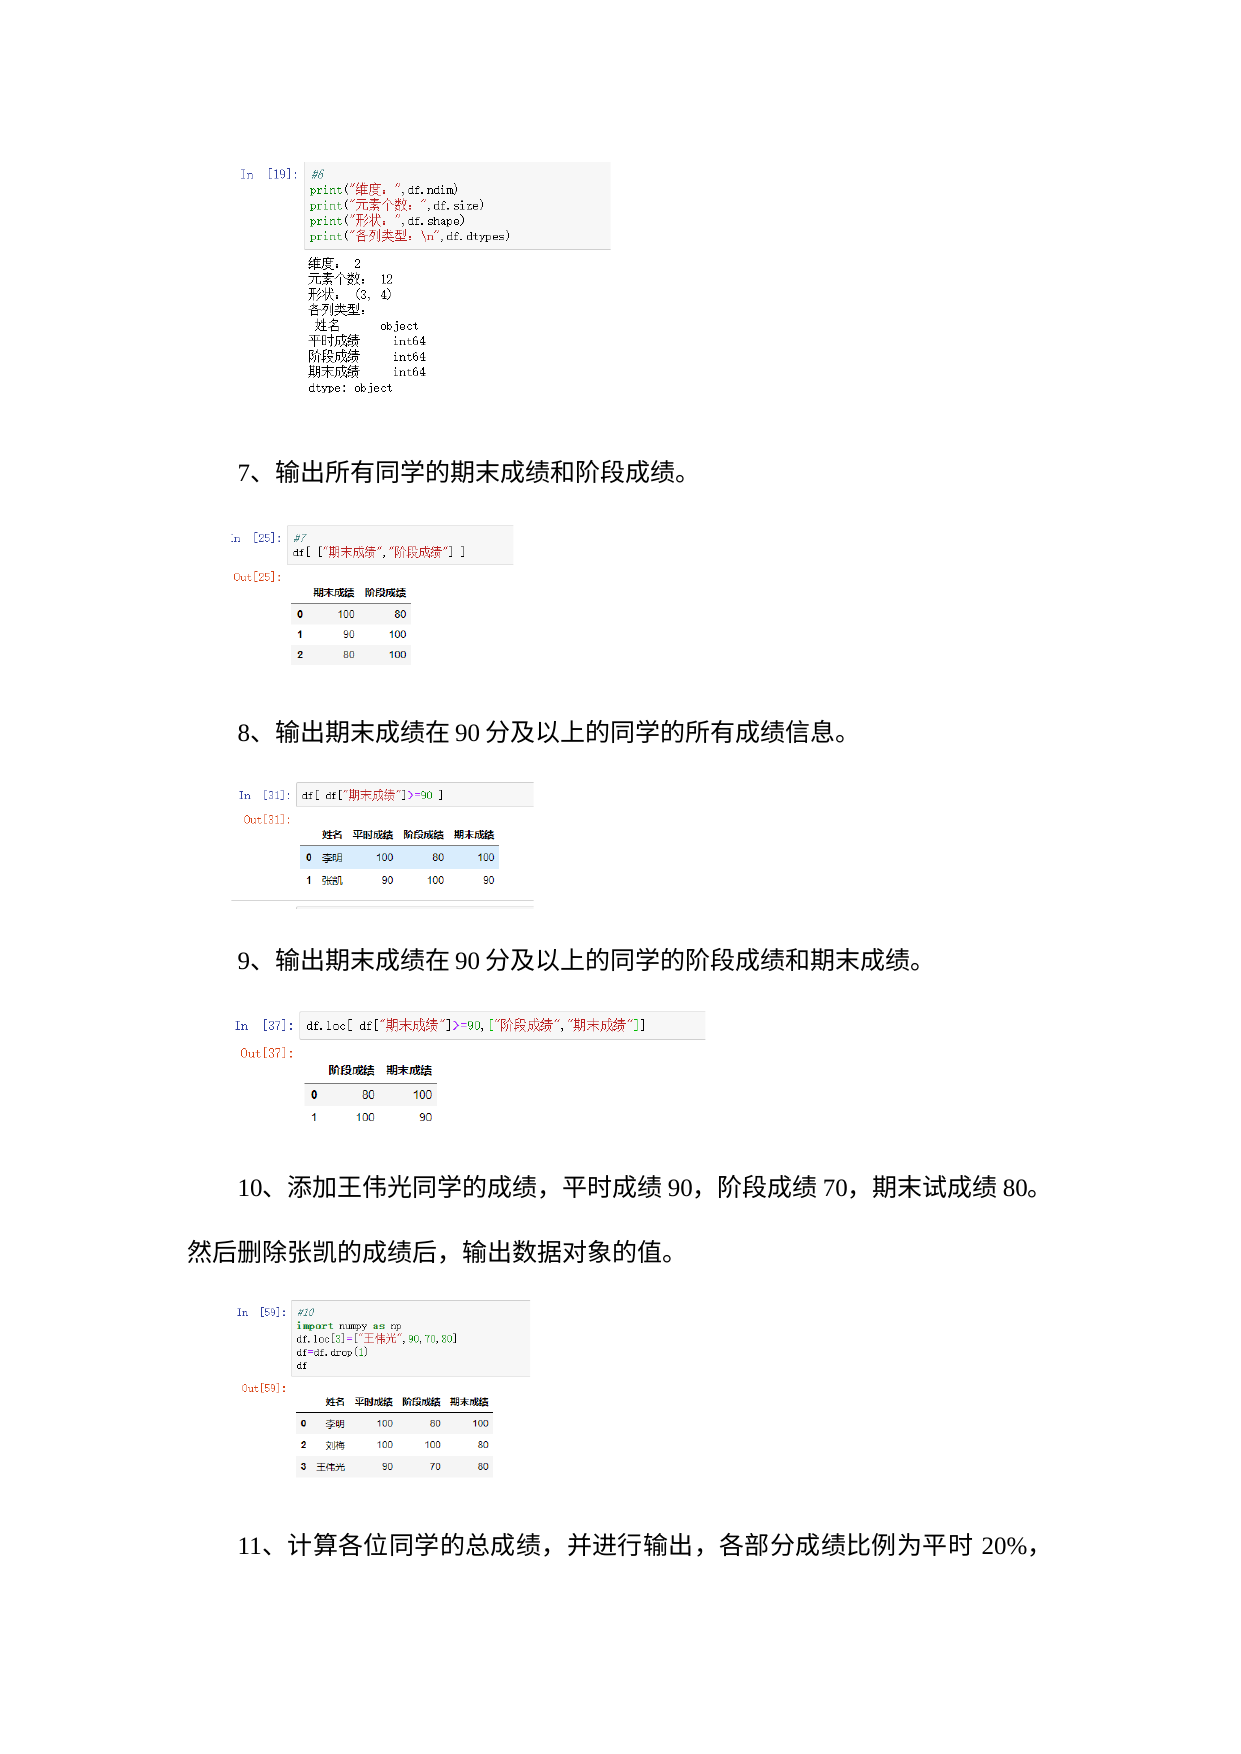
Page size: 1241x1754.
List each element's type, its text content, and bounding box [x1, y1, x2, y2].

picture [231, 519, 514, 676]
picture [231, 1299, 530, 1484]
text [187, 1511, 1053, 1576]
text 8、输出期末成绩在90分及以上的同学的所有成绩信息。 [187, 698, 1053, 763]
text 9、输出期末成绩在90分及以上的同学的阶段成绩和期末成绩。 [187, 926, 1053, 991]
picture [231, 1007, 706, 1136]
text 10、添加王伟光同学的成绩，平时成绩90，阶段成绩70，期末试成绩80。然后删除张凯的成绩后，输出数据对象的值。 [187, 1153, 1053, 1283]
picture [231, 779, 534, 909]
text 7、输出所有同学的期末成绩和阶段成绩。 [187, 438, 1053, 503]
picture [231, 162, 611, 397]
